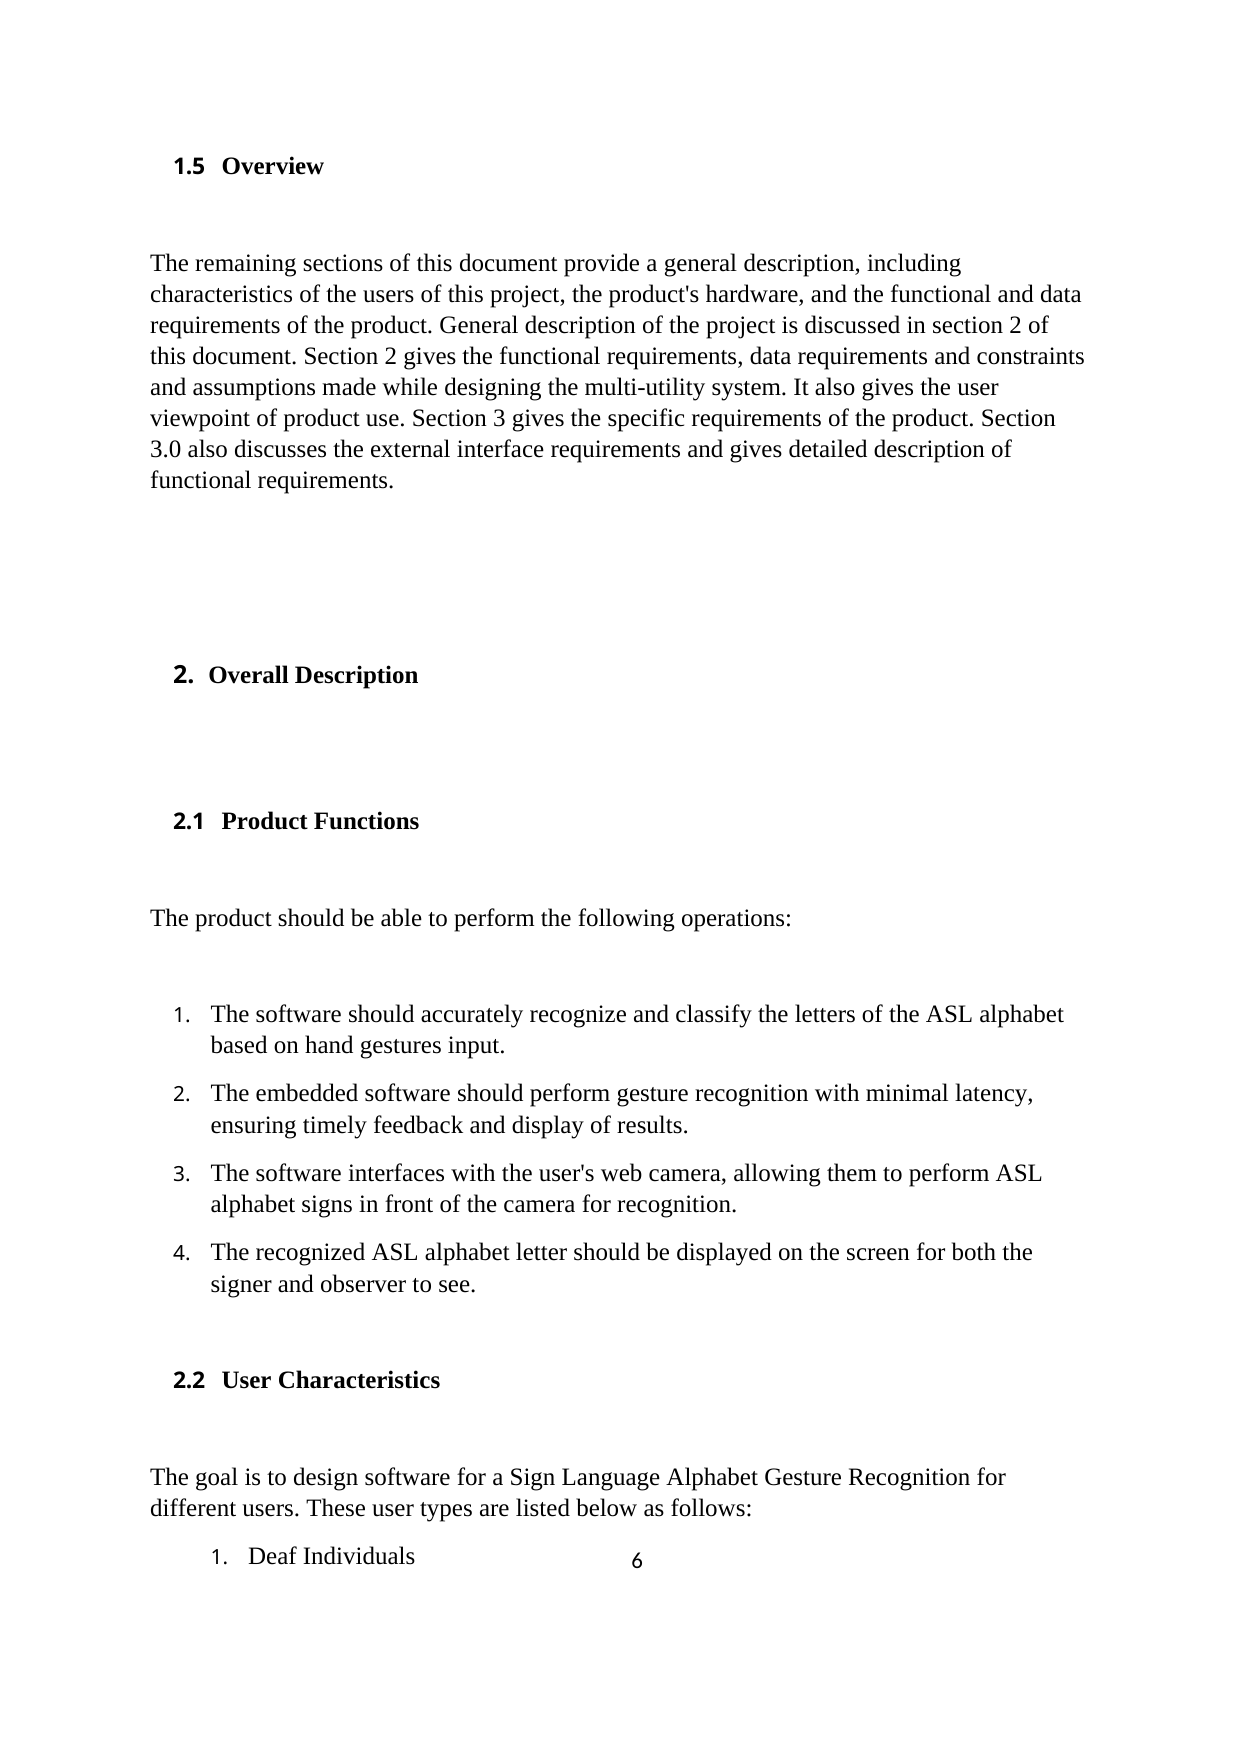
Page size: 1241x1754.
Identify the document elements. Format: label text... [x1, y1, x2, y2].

list Deaf Individuals [210, 1541, 1090, 1571]
list Overall Description [173, 656, 1090, 690]
list The software should accurately recognize and classify the letters of the ASL alphabet based on hand gestures input. [173, 999, 1090, 1059]
list User Characteristics [173, 1364, 1090, 1396]
text The remaining sections of this document provide a general description, including characteristics of the users of this project, the product's hardware, and the functional and data requirements of the product. General description of the project is discussed in section 2 of this document. Section 2 gives the functional requirements, data requirements and constraints and assumptions made while designing the multi-utility system. It also gives the user viewpoint of product use. Section 3 gives the specific requirements of the product. Section 3.0 also discusses the external interface requirements and gives detailed description of functional requirements. [150, 248, 1090, 494]
list The recognized ASL alphabet letter should be displayed on the screen for both the signer and observer to see. [173, 1237, 1090, 1298]
text The product should be able to perform the following operations: [150, 903, 1090, 932]
list The embedded software should perform gesture recognition with minimal latency, ensuring timely feedback and display of results. [173, 1078, 1090, 1139]
list The software interfaces with the user's web camera, allowing them to perform ASL alphabet signs in front of the camera for recognition. [173, 1158, 1090, 1218]
text The goal is to design software for a Sign Language Alphabet Gesture Recognition for different users. These user types are listed below as follows: [150, 1462, 1090, 1522]
list Product Functions [173, 805, 1090, 836]
list Overview [173, 150, 1090, 181]
